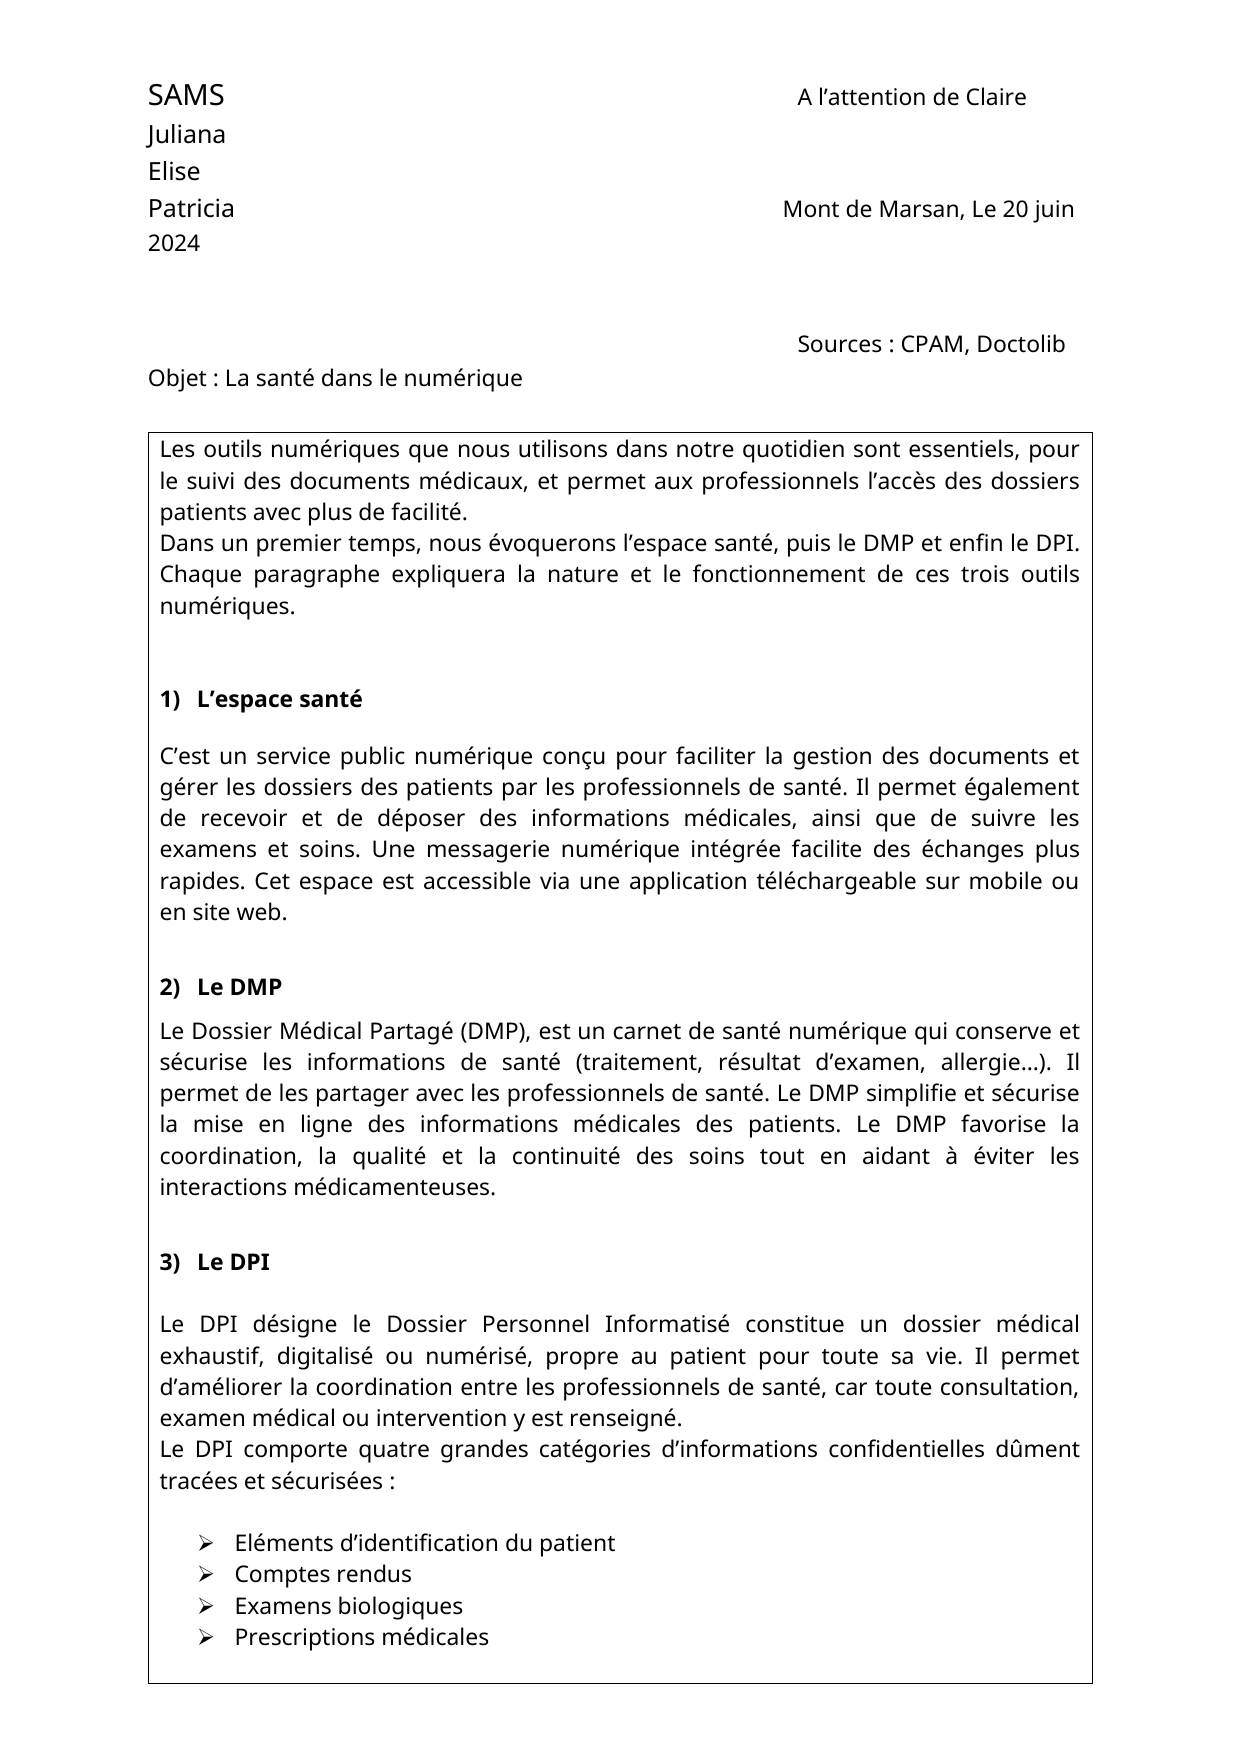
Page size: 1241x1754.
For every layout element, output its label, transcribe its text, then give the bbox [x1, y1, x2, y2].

text Elise [148, 153, 1093, 187]
text Patricia Mont de Marsan, Le 20 juin 2024 [148, 190, 1093, 258]
text Objet : La santé dans le numérique [148, 362, 1093, 393]
text Sources : CPAM, Doctolib [148, 328, 1093, 359]
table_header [149, 433, 1092, 1683]
text Juliana [148, 117, 1093, 151]
text SAMS A l’attention de Claire [148, 74, 1093, 113]
